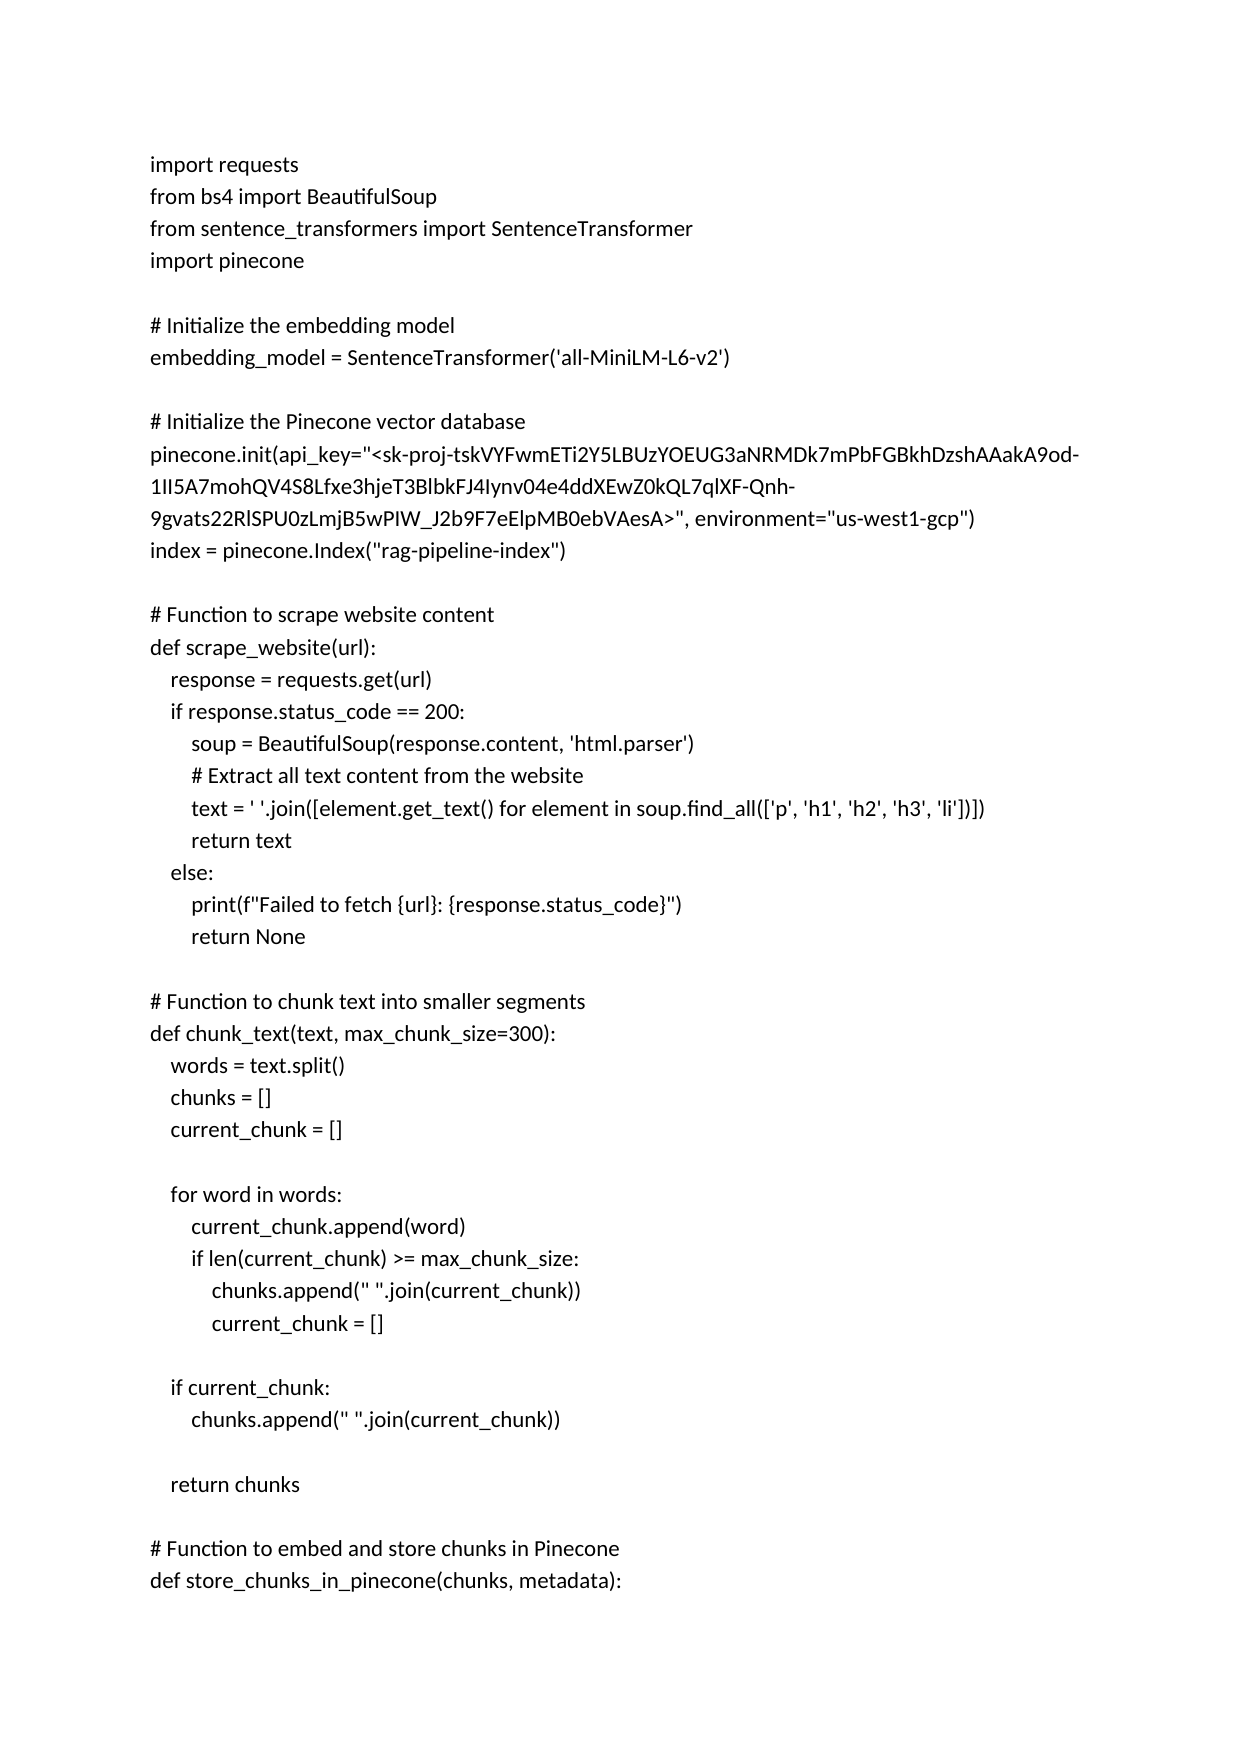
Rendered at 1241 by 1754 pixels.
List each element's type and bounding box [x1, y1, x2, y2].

text [150, 150, 1090, 1594]
